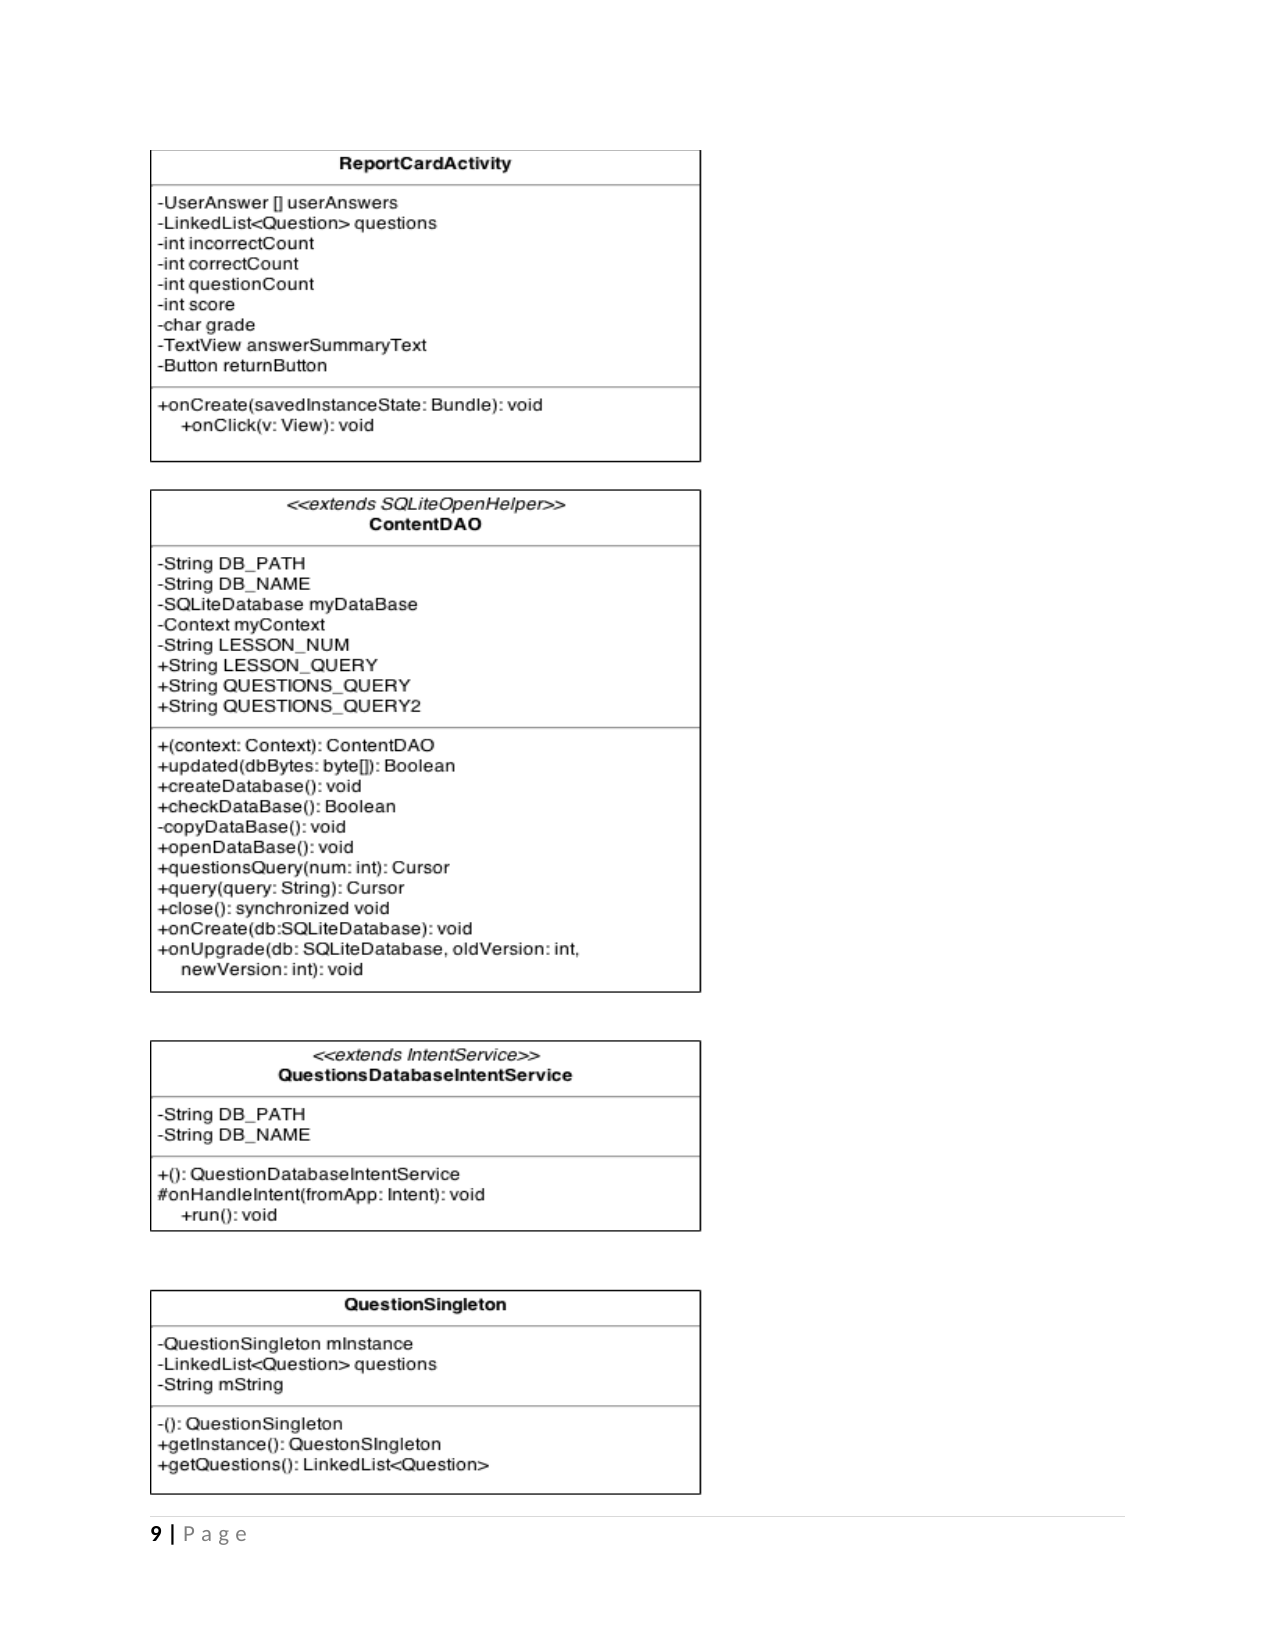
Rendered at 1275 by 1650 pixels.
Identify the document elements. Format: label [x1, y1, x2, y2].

picture [150, 150, 703, 1499]
